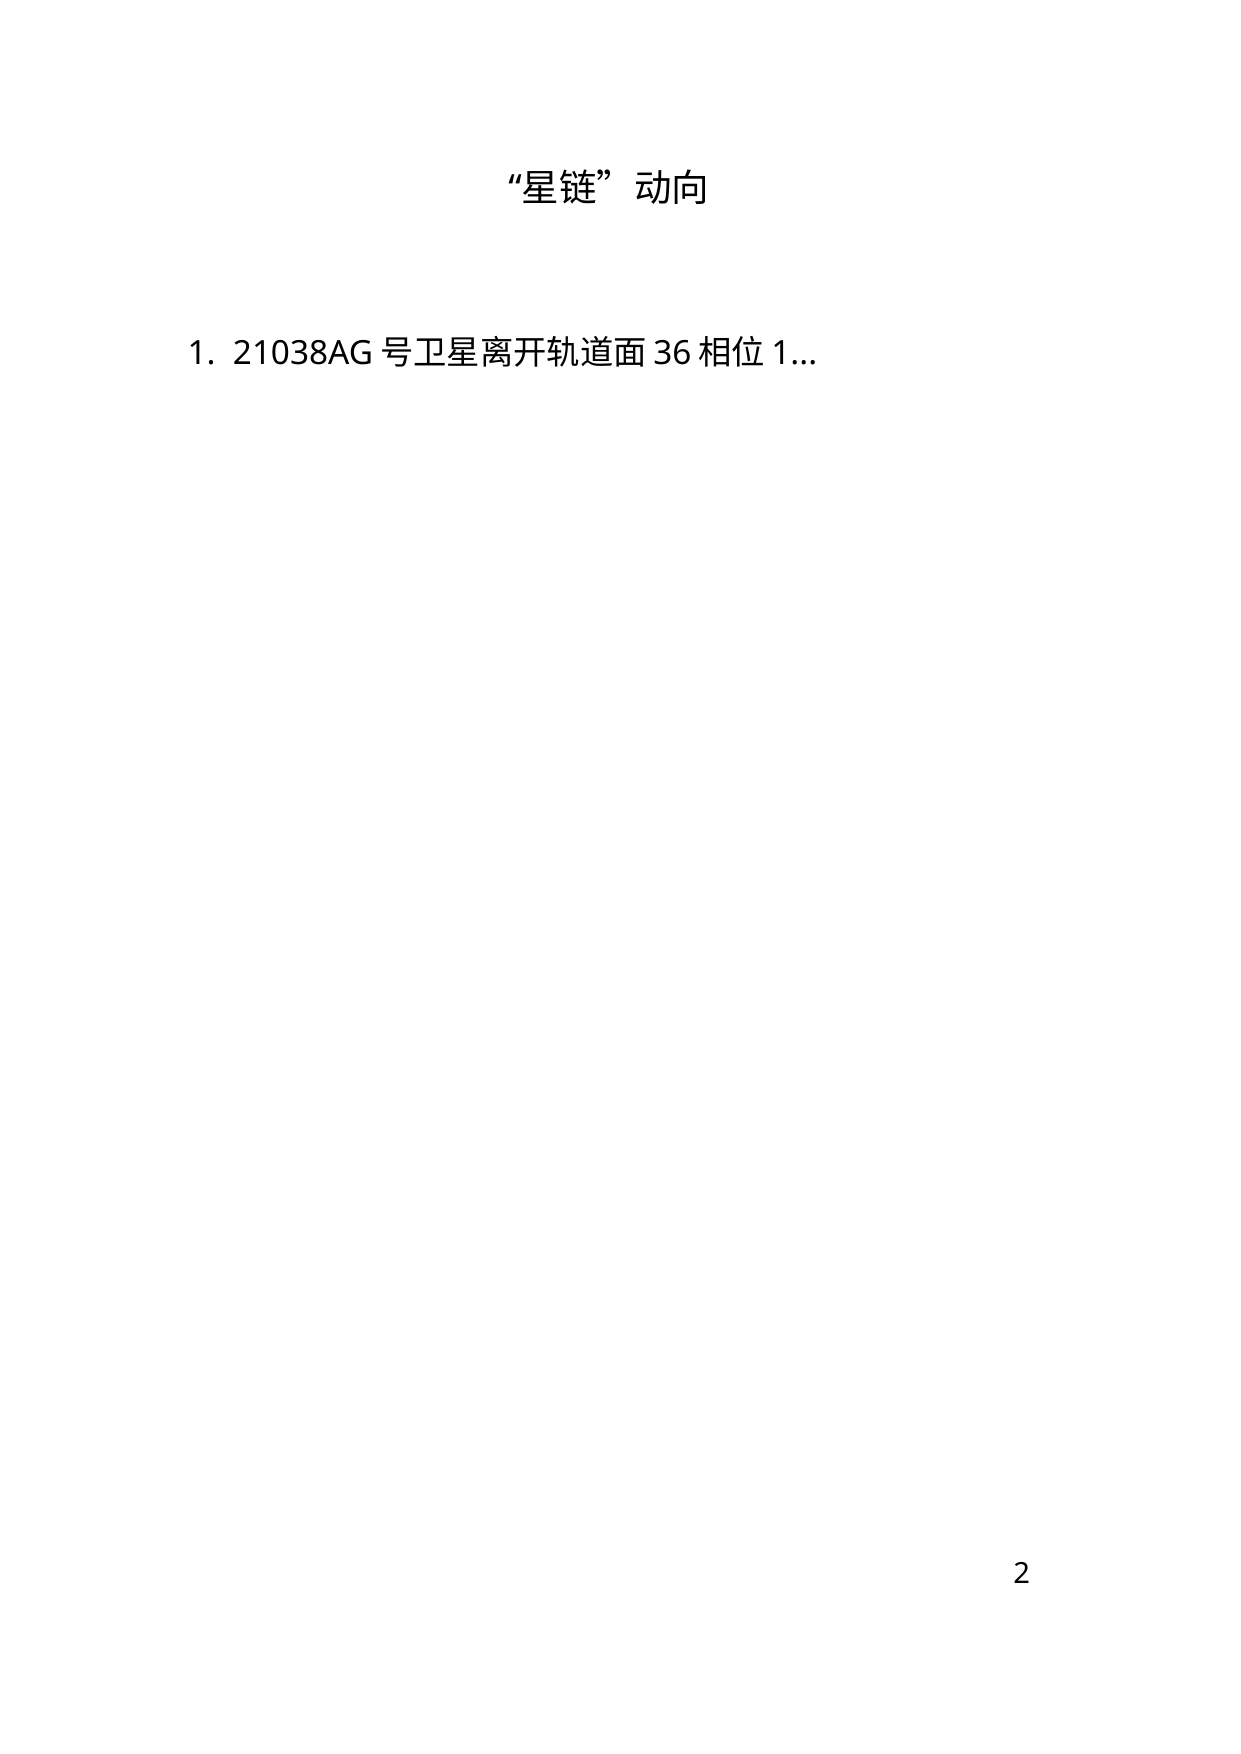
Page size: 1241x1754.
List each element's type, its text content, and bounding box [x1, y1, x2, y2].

text 1. 21038AG号卫星离开轨道面36相位1... [187, 317, 1053, 447]
text “星链”动向 [187, 152, 1029, 217]
